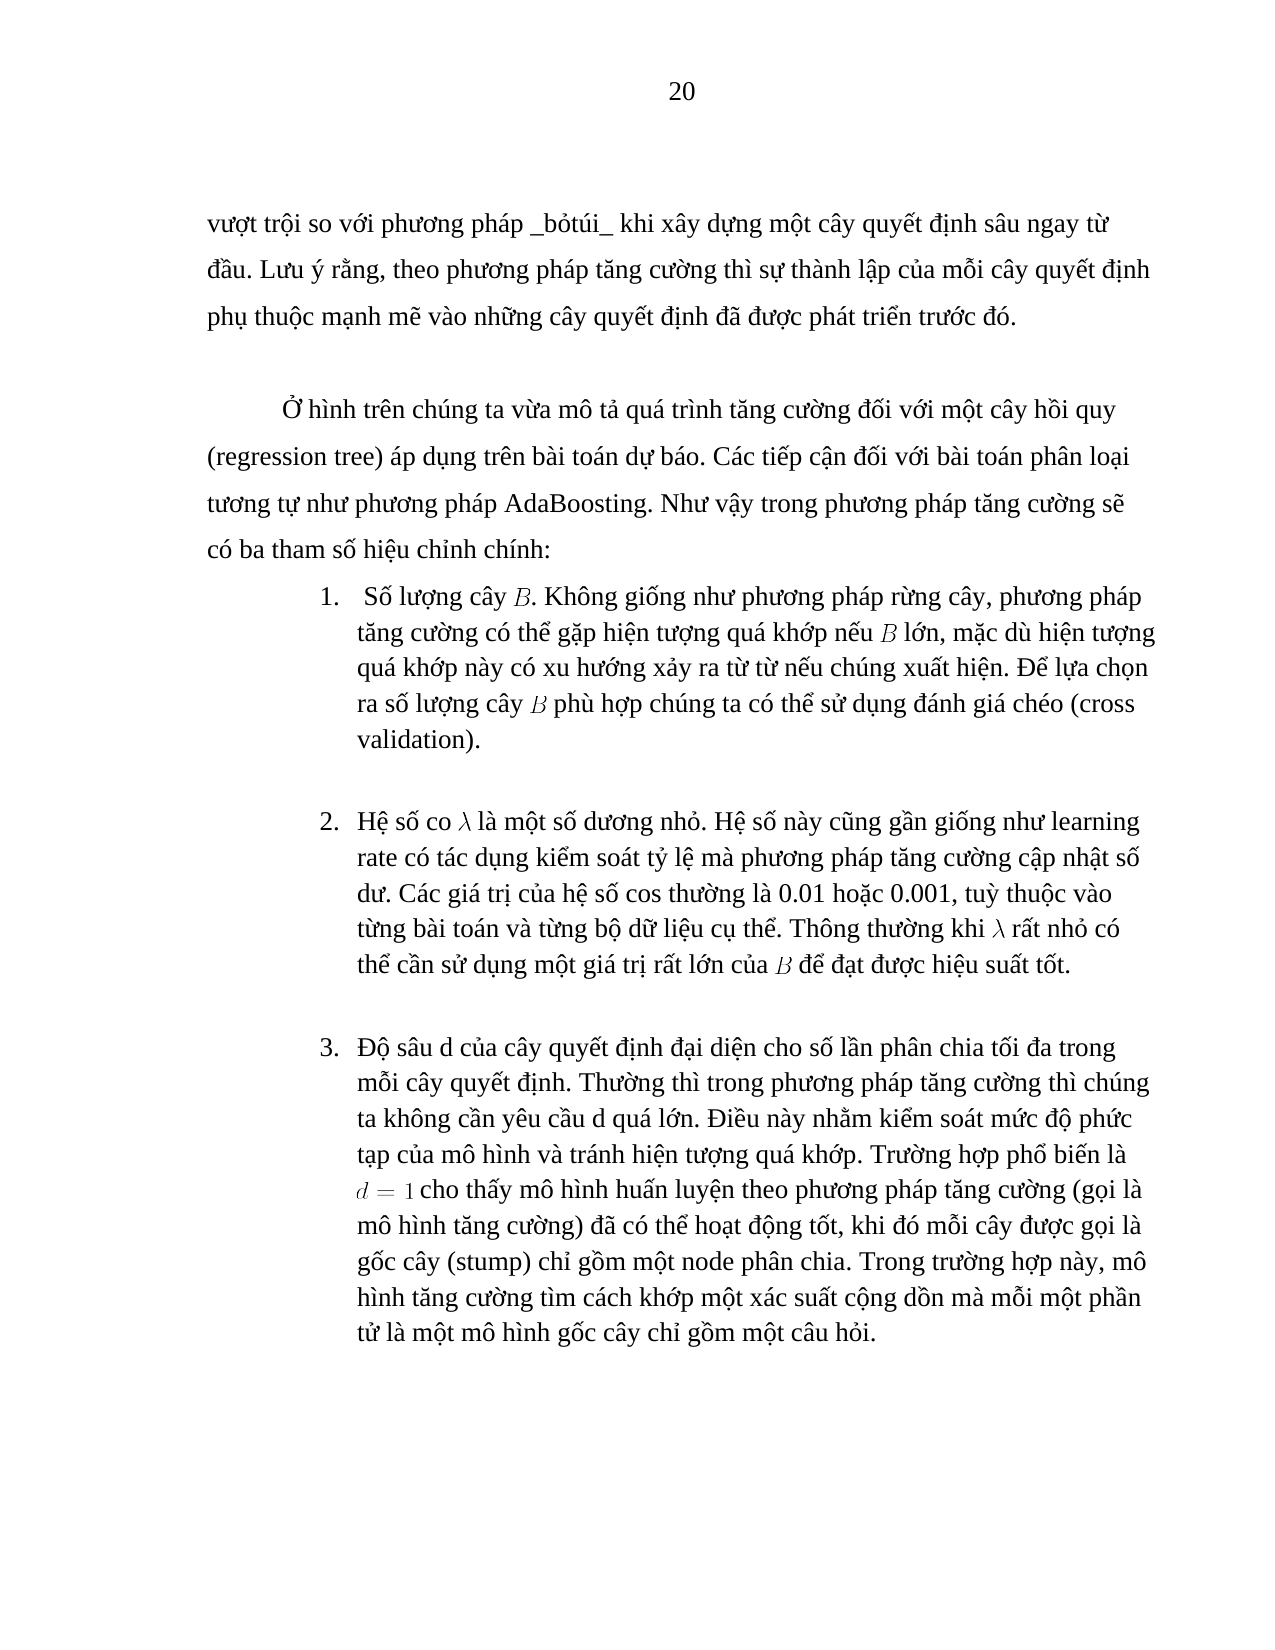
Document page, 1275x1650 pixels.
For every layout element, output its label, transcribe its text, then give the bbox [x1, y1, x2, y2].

picture [356, 1182, 413, 1199]
list Độ sâu d của cây quyết định đại diện cho số lần phân chia tối đa trong mỗi cây quyết định. Thường thì trong phương pháp tăng cường thì chúng ta không cần yêu cầu d quá lớn. Điều này nhằm kiểm soát mức độ phức tạp của mô hình và tránh hiện tượng quá khớp. Trường hợp phổ biến là cho thấy mô hình huấn luyện theo phương pháp tăng cường (gọi là mô hình tăng cường) đã có thể hoạt động tốt, khi đó mỗi cây được gọi là gốc cây (stump) chỉ gồm một node phân chia. Trong trường hợp này, mô hình tăng cường tìm cách khớp một xác suất cộng dồn mà mỗi một phần tử là một mô hình gốc cây chỉ gồm một câu hỏi. [319, 1031, 1157, 1348]
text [207, 207, 1157, 331]
picture [458, 812, 471, 831]
picture [880, 624, 897, 642]
picture [513, 588, 531, 606]
picture [992, 919, 1005, 938]
picture [530, 696, 547, 713]
picture [775, 957, 792, 974]
list Số lượng cây . Không giống như phương pháp rừng cây, phương pháp tăng cường có thể gặp hiện tượng quá khớp nếu lớn, mặc dù hiện tượng quá khớp này có xu hướng xảy ra từ từ nếu chúng xuất hiện. Để lựa chọn ra số lượng cây phù hợp chúng ta có thể sử dụng đánh giá chéo (cross validation). [319, 580, 1157, 754]
text Ở hình trên chúng ta vừa mô tả quá trình tăng cường đối với một cây hồi quy (regression tree) áp dụng trên bài toán dự báo. Các tiếp cận đối với bài toán phân loại tương tự như phương pháp AdaBoosting. Như vậy trong phương pháp tăng cường sẽ có ba tham số hiệu chỉnh chính: [207, 393, 1157, 564]
list Hệ số co là một số dương nhỏ. Hệ số này cũng gần giống như learning rate có tác dụng kiểm soát tỷ lệ mà phương pháp tăng cường cập nhật số dư. Các giá trị của hệ số cos thường là 0.01 hoặc 0.001, tuỳ thuộc vào từng bài toán và từng bộ dữ liệu cụ thể. Thông thường khi rất nhỏ có thể cần sử dụng một giá trị rất lớn của để đạt được hiệu suất tốt. [319, 805, 1157, 979]
